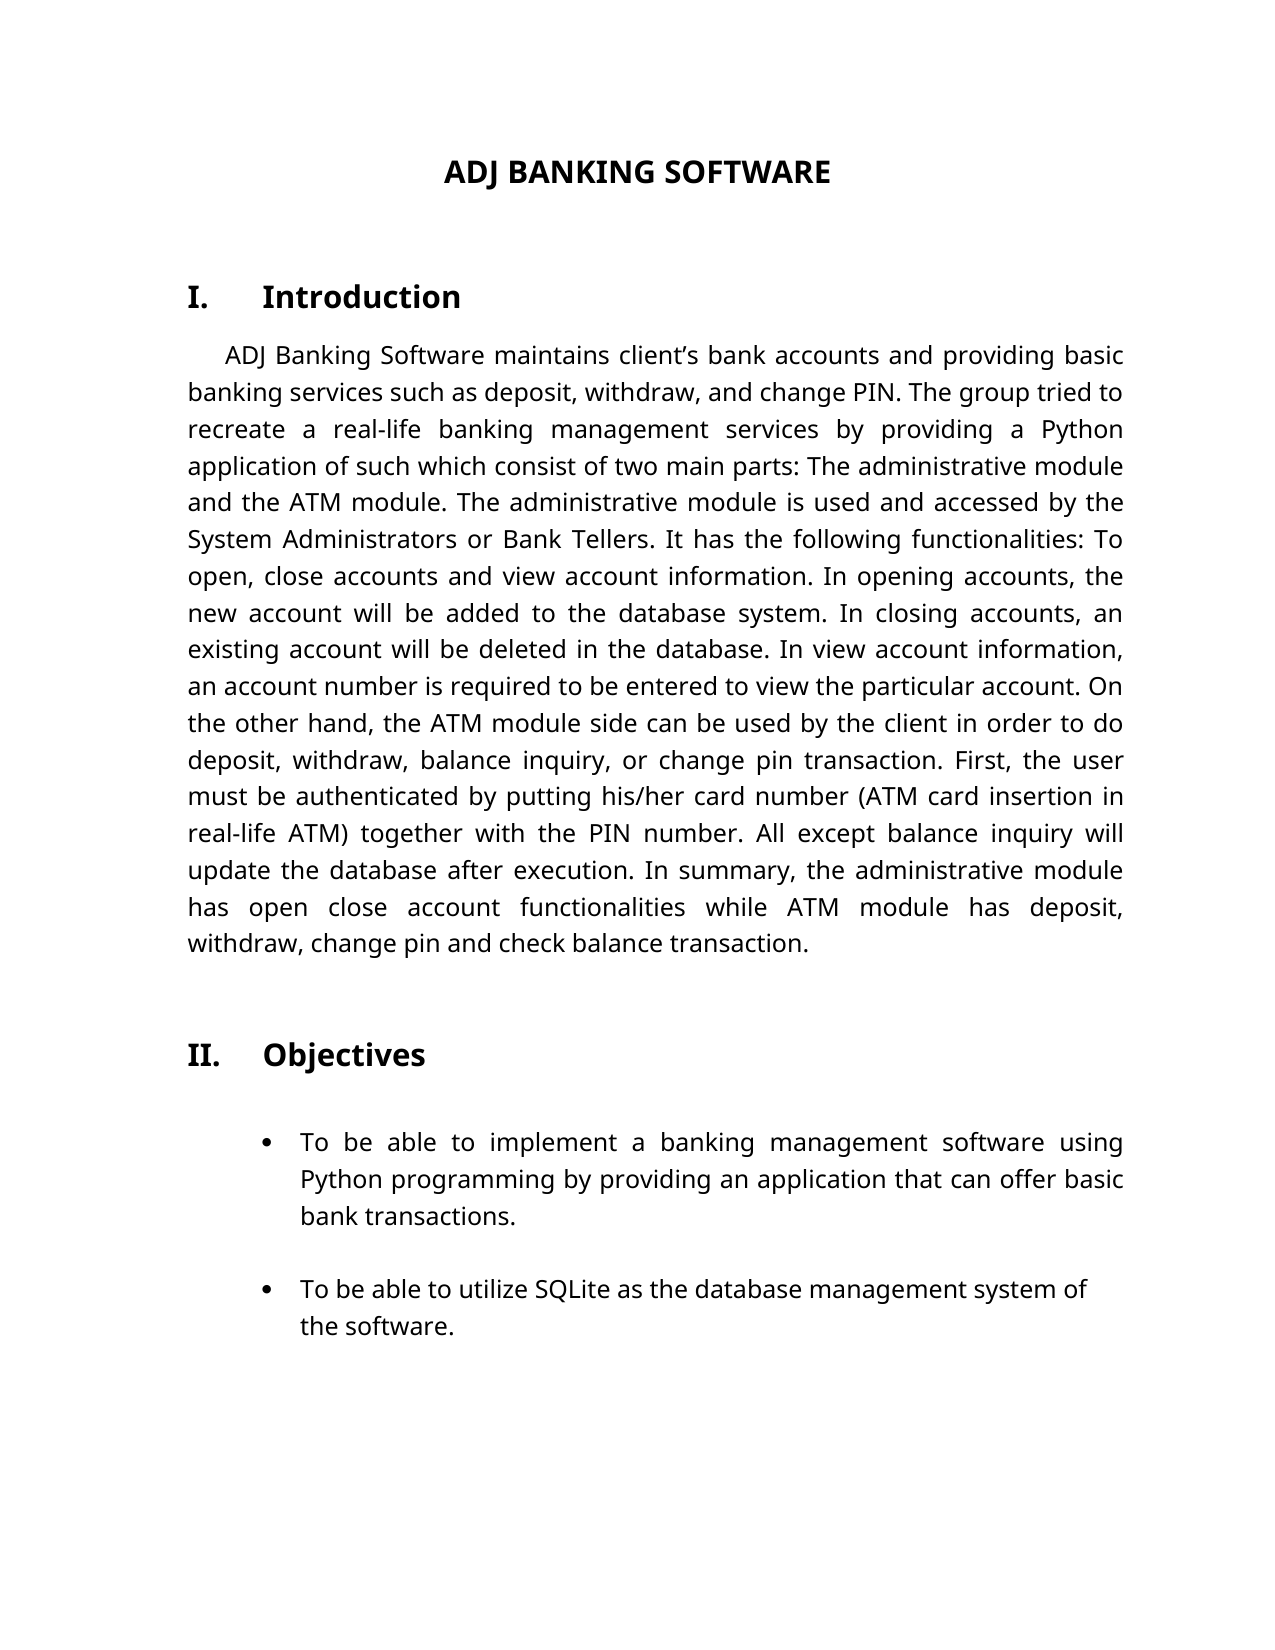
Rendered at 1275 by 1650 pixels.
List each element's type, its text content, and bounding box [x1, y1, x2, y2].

list Objectives [187, 1033, 1125, 1076]
list Introduction [187, 275, 1125, 318]
text ADJ BANKING SOFTWARE [150, 150, 1125, 193]
list To be able to implement a banking management software using Python programming by providing an application that can offer basic bank transactions. [262, 1125, 1125, 1232]
text ADJ Banking Software maintains client’s bank accounts and providing basic banking services such as deposit, withdraw, and change PIN. The group tried to recreate a real-life banking management services by providing a Python application of such which consist of two main parts: The administrative module and the ATM module. The administrative module is used and accessed by the System Administrators or Bank Tellers. It has the following functionalities: To open, close accounts and view account information. In opening accounts, the new account will be added to the database system. In closing accounts, an existing account will be deleted in the database. In view account information, an account number is required to be entered to view the particular account. On the other hand, the ATM module side can be used by the client in order to do deposit, withdraw, balance inquiry, or change pin transaction. First, the user must be authenticated by putting his/her card number (ATM card insertion in real-life ATM) together with the PIN number. All except balance inquiry will update the database after execution. In summary, the administrative module has open close account functionalities while ATM module has deposit, withdraw, change pin and check balance transaction. [187, 338, 1125, 960]
list To be able to utilize SQLite as the database management system of the software. [262, 1272, 1125, 1343]
